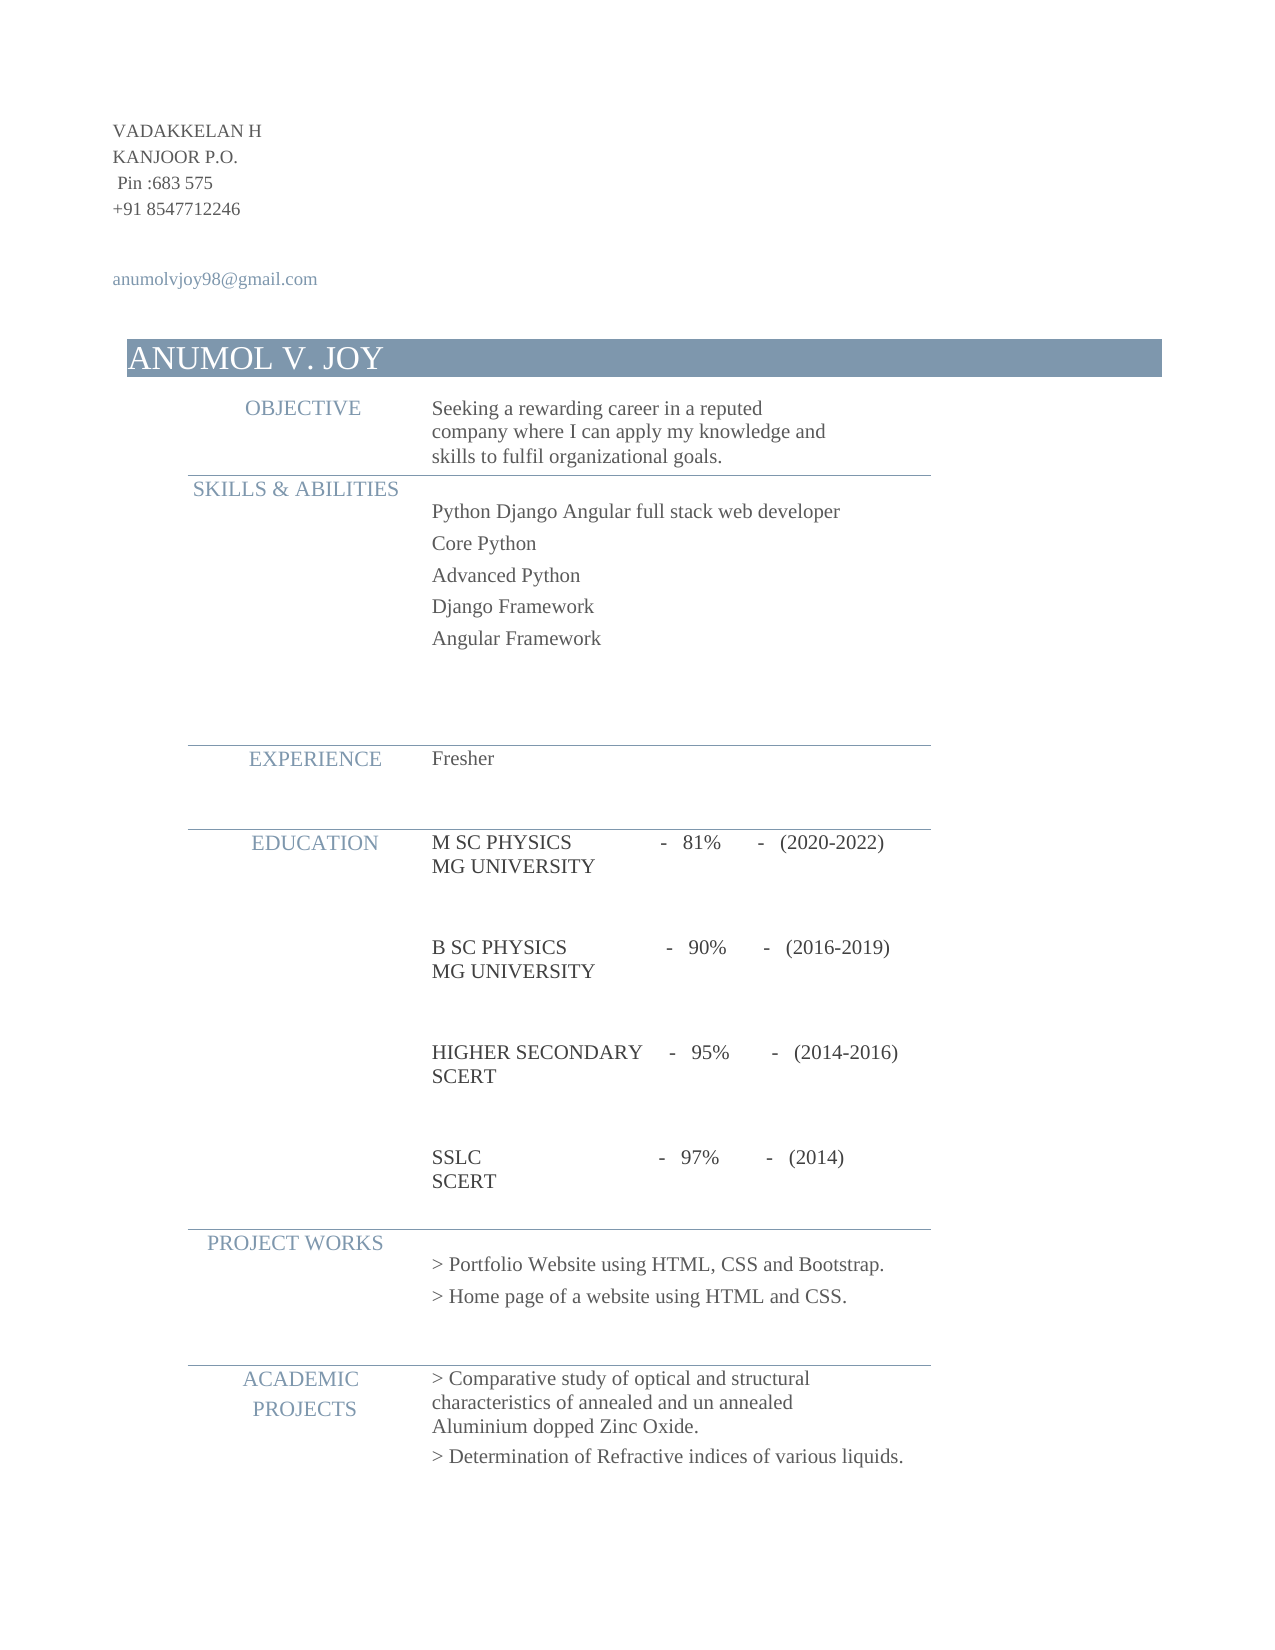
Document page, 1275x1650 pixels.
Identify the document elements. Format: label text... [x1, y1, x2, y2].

table_cell SKILLS & ABILITIES [188, 476, 432, 745]
table_cell EXPERIENCE [188, 746, 432, 829]
table_cell > Comparative study of optical and structural characteristics of annealed and un annealed Aluminium dopped Zinc Oxide. [432, 1366, 822, 1444]
subtitle ANUMOL V. JOY [127, 339, 1162, 377]
table_cell M SC PHYSICS - 81% - (2020-2022) MG UNIVERSITY B SC PHYSICS - 90% - (2016-2019) MG UNIVERSITY HIGHER SECONDARY - 95% - (2014-2016) SCERT SSLC - 97% - (2014) SCERT [432, 830, 931, 1229]
table_cell Fresher [432, 746, 931, 829]
text KANJOOR P.O. [112, 146, 1162, 167]
table_cell > Portfolio Website using HTML, CSS and Bootstrap. > Home page of a website using HTML and CSS. [432, 1230, 931, 1365]
text VADAKKELAN H [112, 120, 1162, 141]
table_cell PROJECT WORKS [188, 1230, 432, 1365]
table_header Seeking a rewarding career in a reputed company where I can apply my knowledge and skills to fulfil organizational goals. [432, 395, 833, 474]
text +91 8547712246 [112, 198, 1162, 219]
table_header OBJECTIVE [245, 395, 432, 474]
text anumolvjoy98@gmail.com [112, 268, 1162, 290]
table_cell Python Django Angular full stack web developer Core Python Advanced Python Django Framework Angular Framework [432, 476, 931, 745]
table_cell ACADEMIC PROJECTS [242, 1366, 432, 1444]
text > Determination of Refractive indices of various liquids. [124, 1444, 1162, 1468]
text Pin :683 575 [112, 172, 1162, 193]
table_cell EDUCATION [188, 830, 432, 1229]
